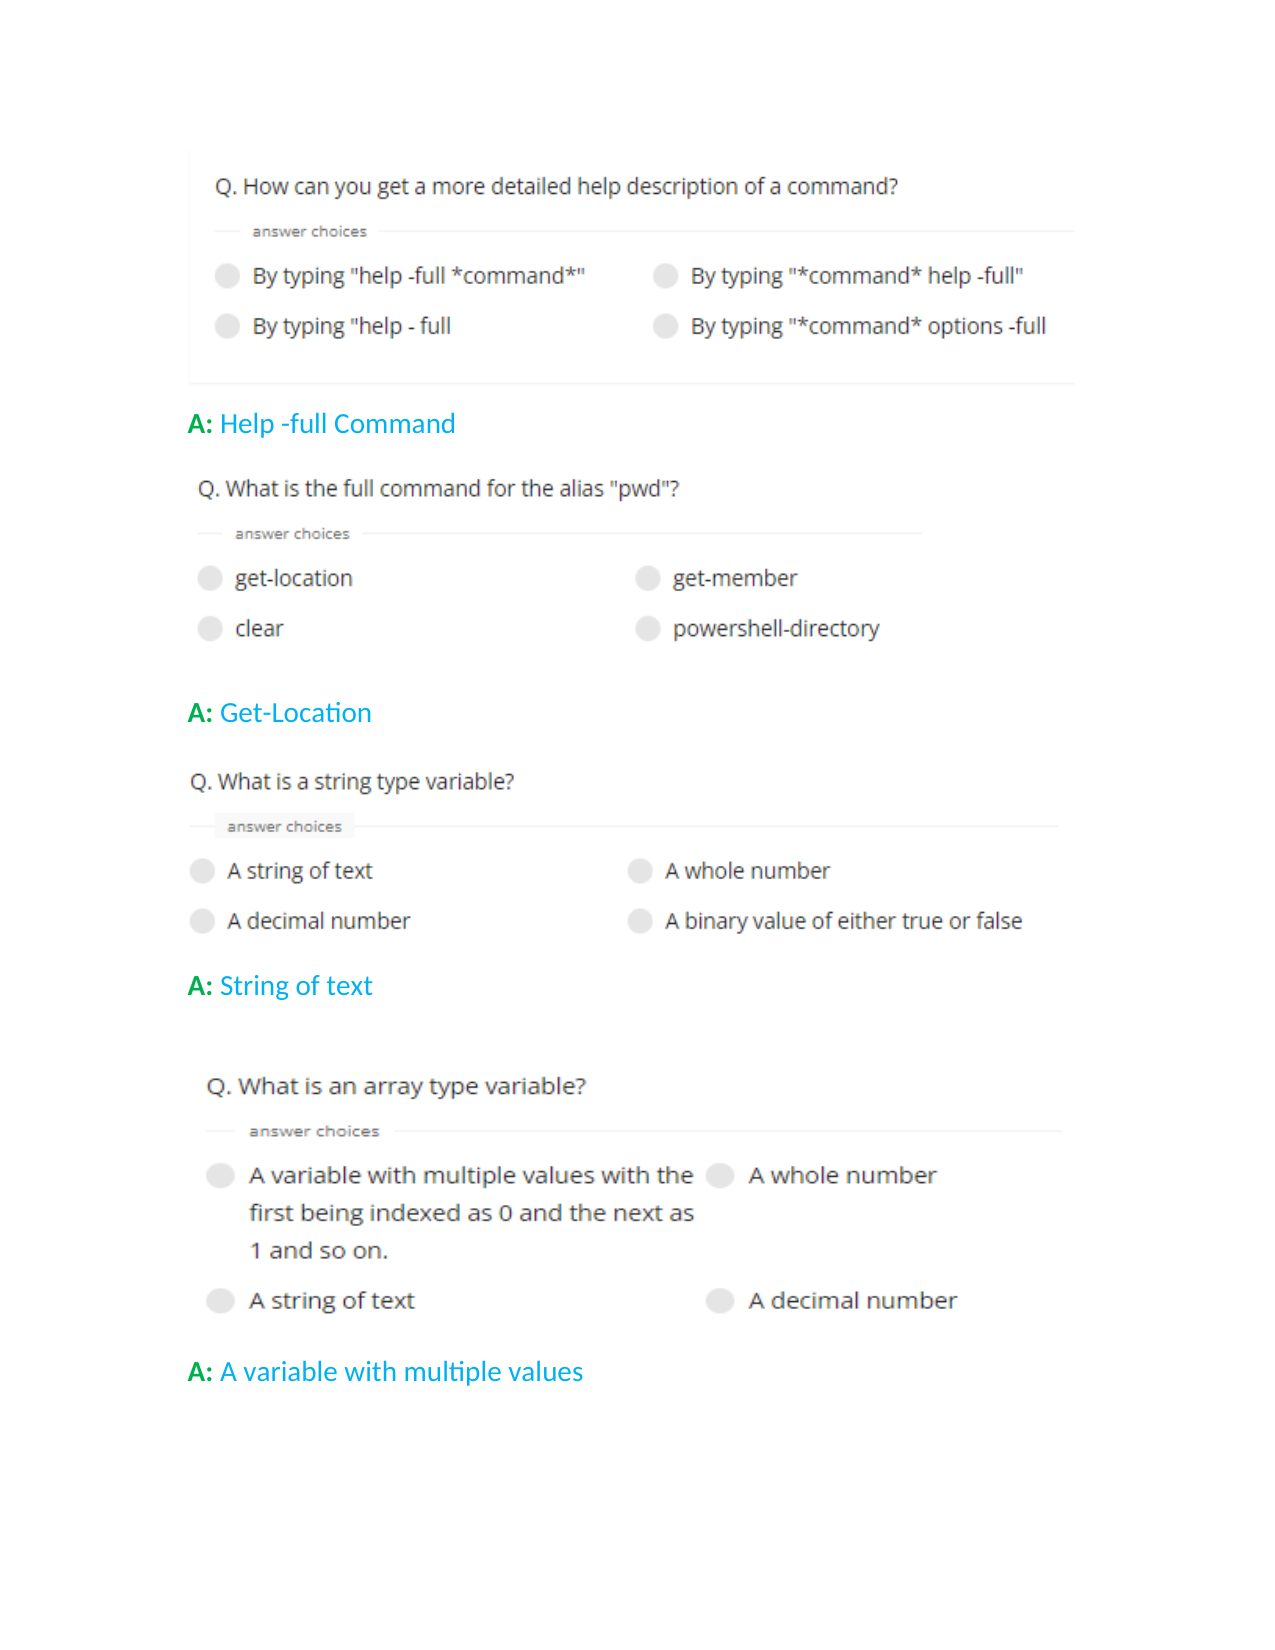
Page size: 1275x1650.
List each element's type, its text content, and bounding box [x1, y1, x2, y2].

list A: String of text [187, 967, 1087, 1002]
picture [187, 1060, 1063, 1334]
picture [187, 749, 1058, 948]
list A: Help -full Command [187, 405, 1087, 440]
picture [187, 460, 922, 676]
list A: A variable with multiple values [187, 1353, 1087, 1388]
picture [187, 150, 1075, 386]
list A: Get-Location [187, 694, 1087, 730]
